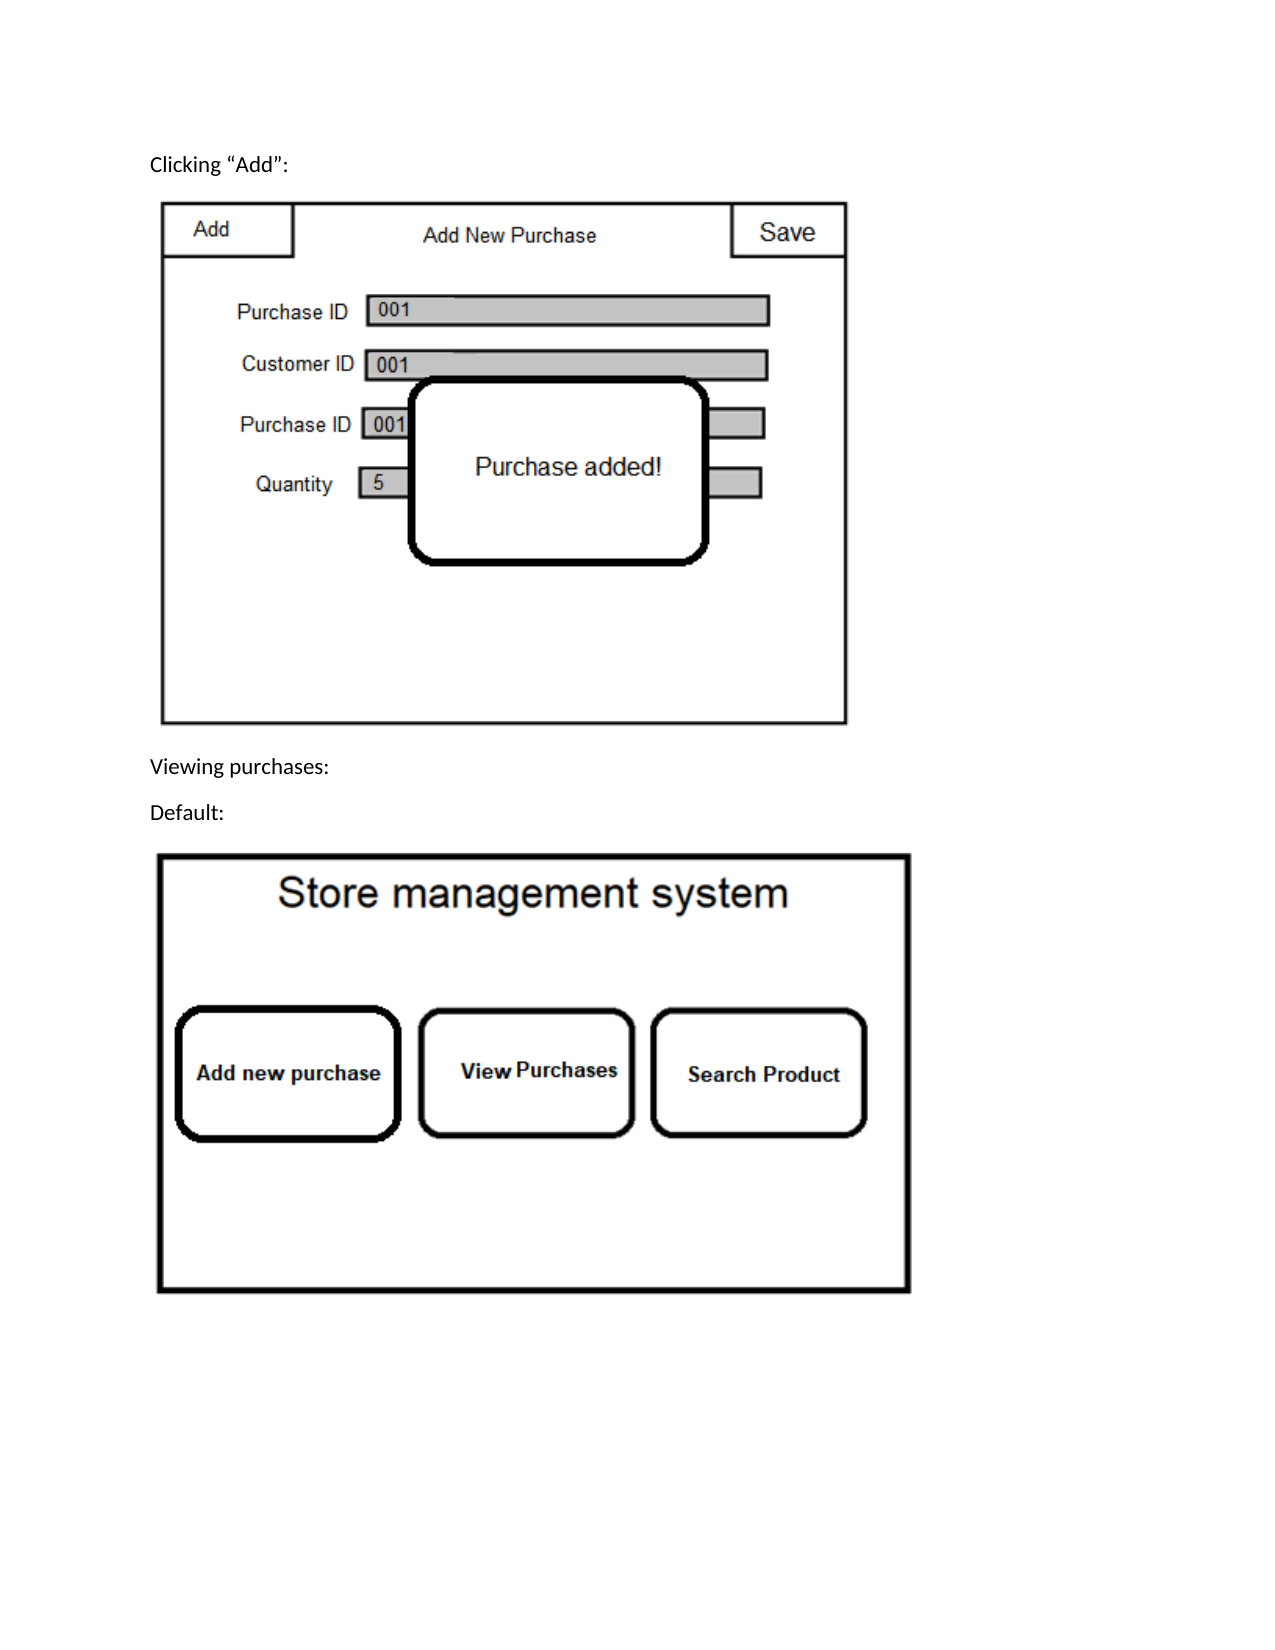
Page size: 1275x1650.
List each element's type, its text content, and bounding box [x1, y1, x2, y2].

text Viewing purchases: [150, 752, 1125, 780]
picture [150, 845, 929, 1303]
picture [150, 196, 855, 734]
text Default: [150, 798, 1125, 827]
text Clicking “Add”: [150, 150, 1125, 178]
